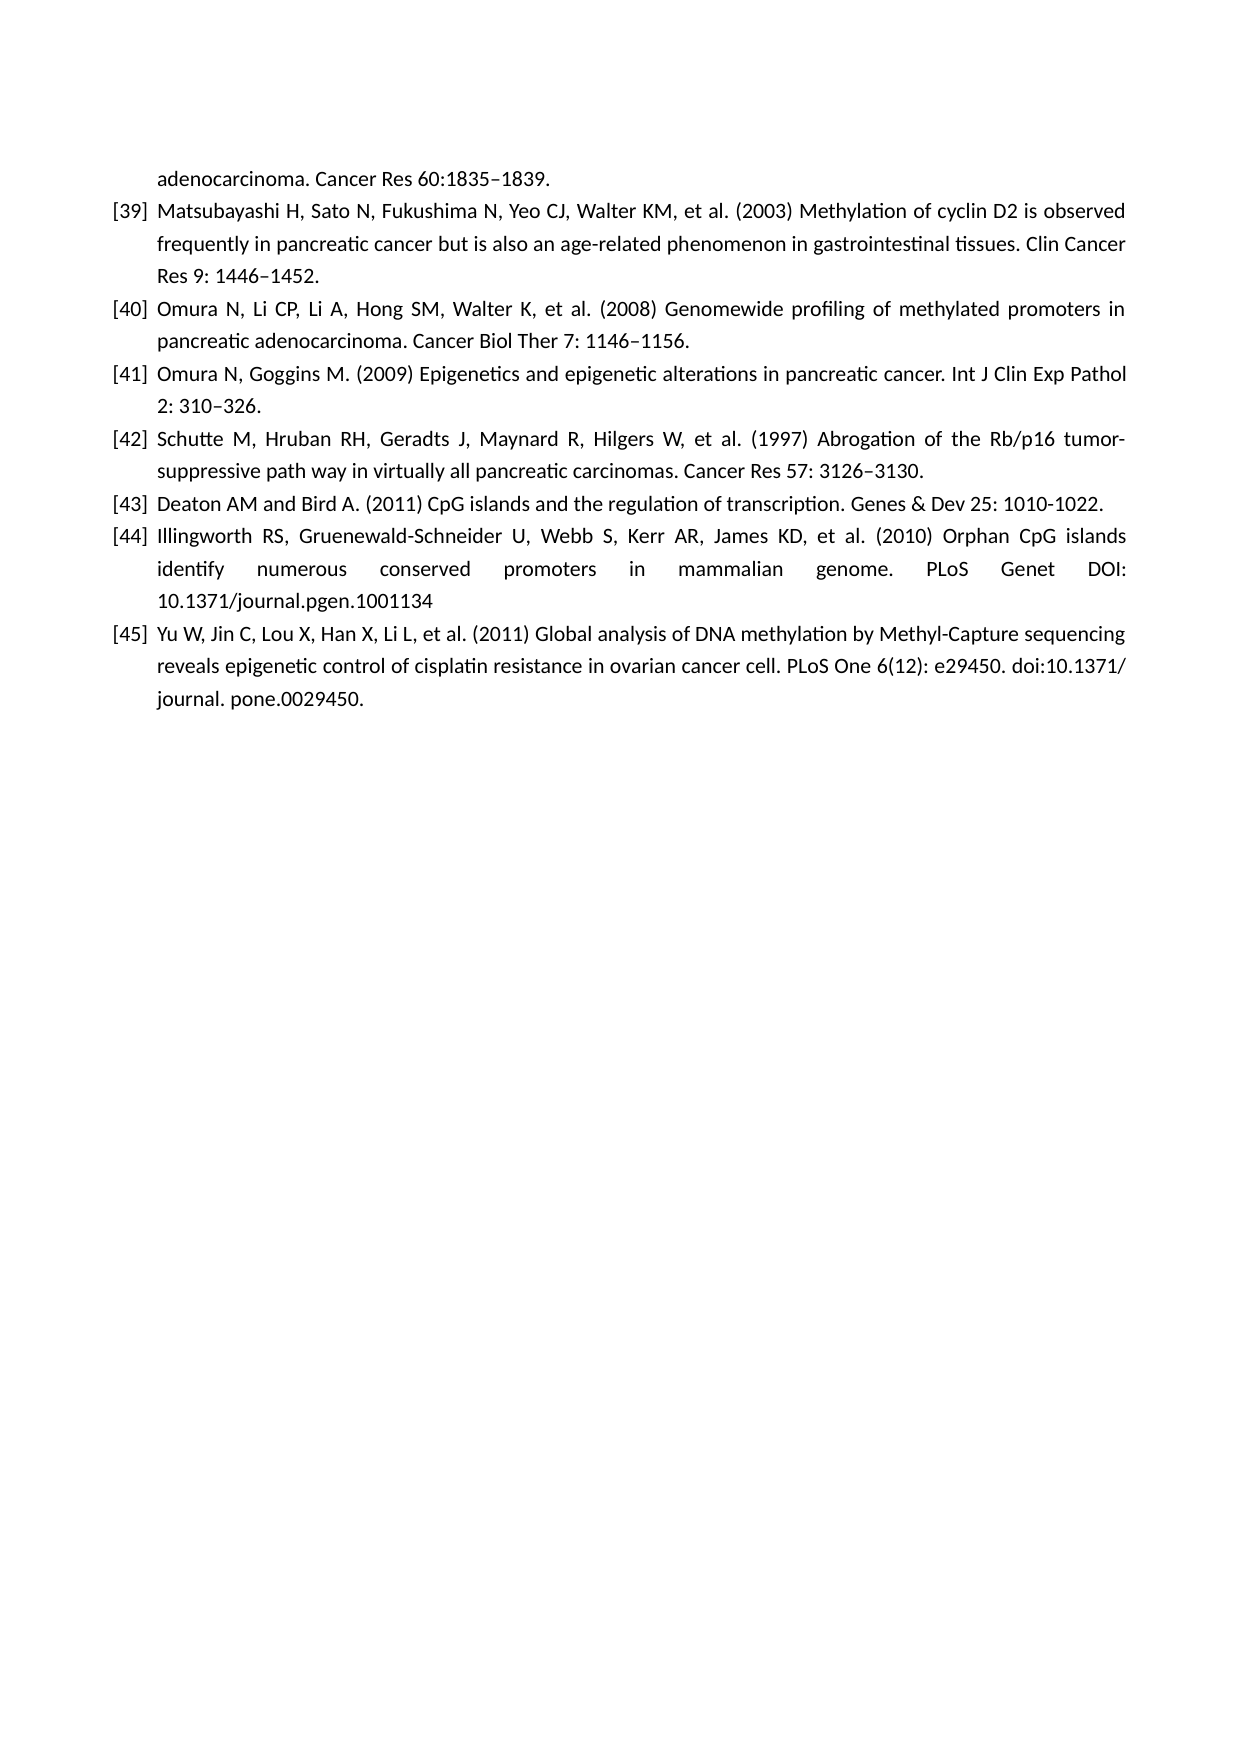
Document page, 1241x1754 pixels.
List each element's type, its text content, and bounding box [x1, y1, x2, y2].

text [41] Omura N, Goggins M. (2009) Epigenetics and epigenetic alterations in pancreatic cancer. Int J Clin Exp Pathol 2: 310–326. [112, 357, 1128, 422]
text [43] Deaton AM and Bird A. (2011) CpG islands and the regulation of transcription. Genes & Dev 25: 1010-1022. [112, 487, 1128, 519]
text [40] Omura N, Li CP, Li A, Hong SM, Walter K, et al. (2008) Genomewide profiling of methylated promoters in pancreatic adenocarcinoma. Cancer Biol Ther 7: 1146–1156. [112, 292, 1128, 357]
text [45] Yu W, Jin C, Lou X, Han X, Li L, et al. (2011) Global analysis of DNA methylation by Methyl-Capture sequencing reveals epigenetic control of cisplatin resistance in ovarian cancer cell. PLoS One 6(12): e29450. doi:10.1371/ journal. pone.0029450. [112, 617, 1128, 714]
text [44] Illingworth RS, Gruenewald-Schneider U, Webb S, Kerr AR, James KD, et al. (2010) Orphan CpG islands identify numerous conserved promoters in mammalian genome. PLoS Genet DOI: 10.1371/journal.pgen.1001134 [112, 519, 1128, 617]
text [39] Matsubayashi H, Sato N, Fukushima N, Yeo CJ, Walter KM, et al. (2003) Methylation of cyclin D2 is observed frequently in pancreatic cancer but is also an age-related phenomenon in gastrointestinal tissues. Clin Cancer Res 9: 1446–1452. [112, 194, 1128, 292]
text [42] Schutte M, Hruban RH, Geradts J, Maynard R, Hilgers W, et al. (1997) Abrogation of the Rb/p16 tumor-suppressive path way in virtually all pancreatic carcinomas. Cancer Res 57: 3126–3130. [112, 422, 1128, 487]
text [112, 162, 1128, 194]
